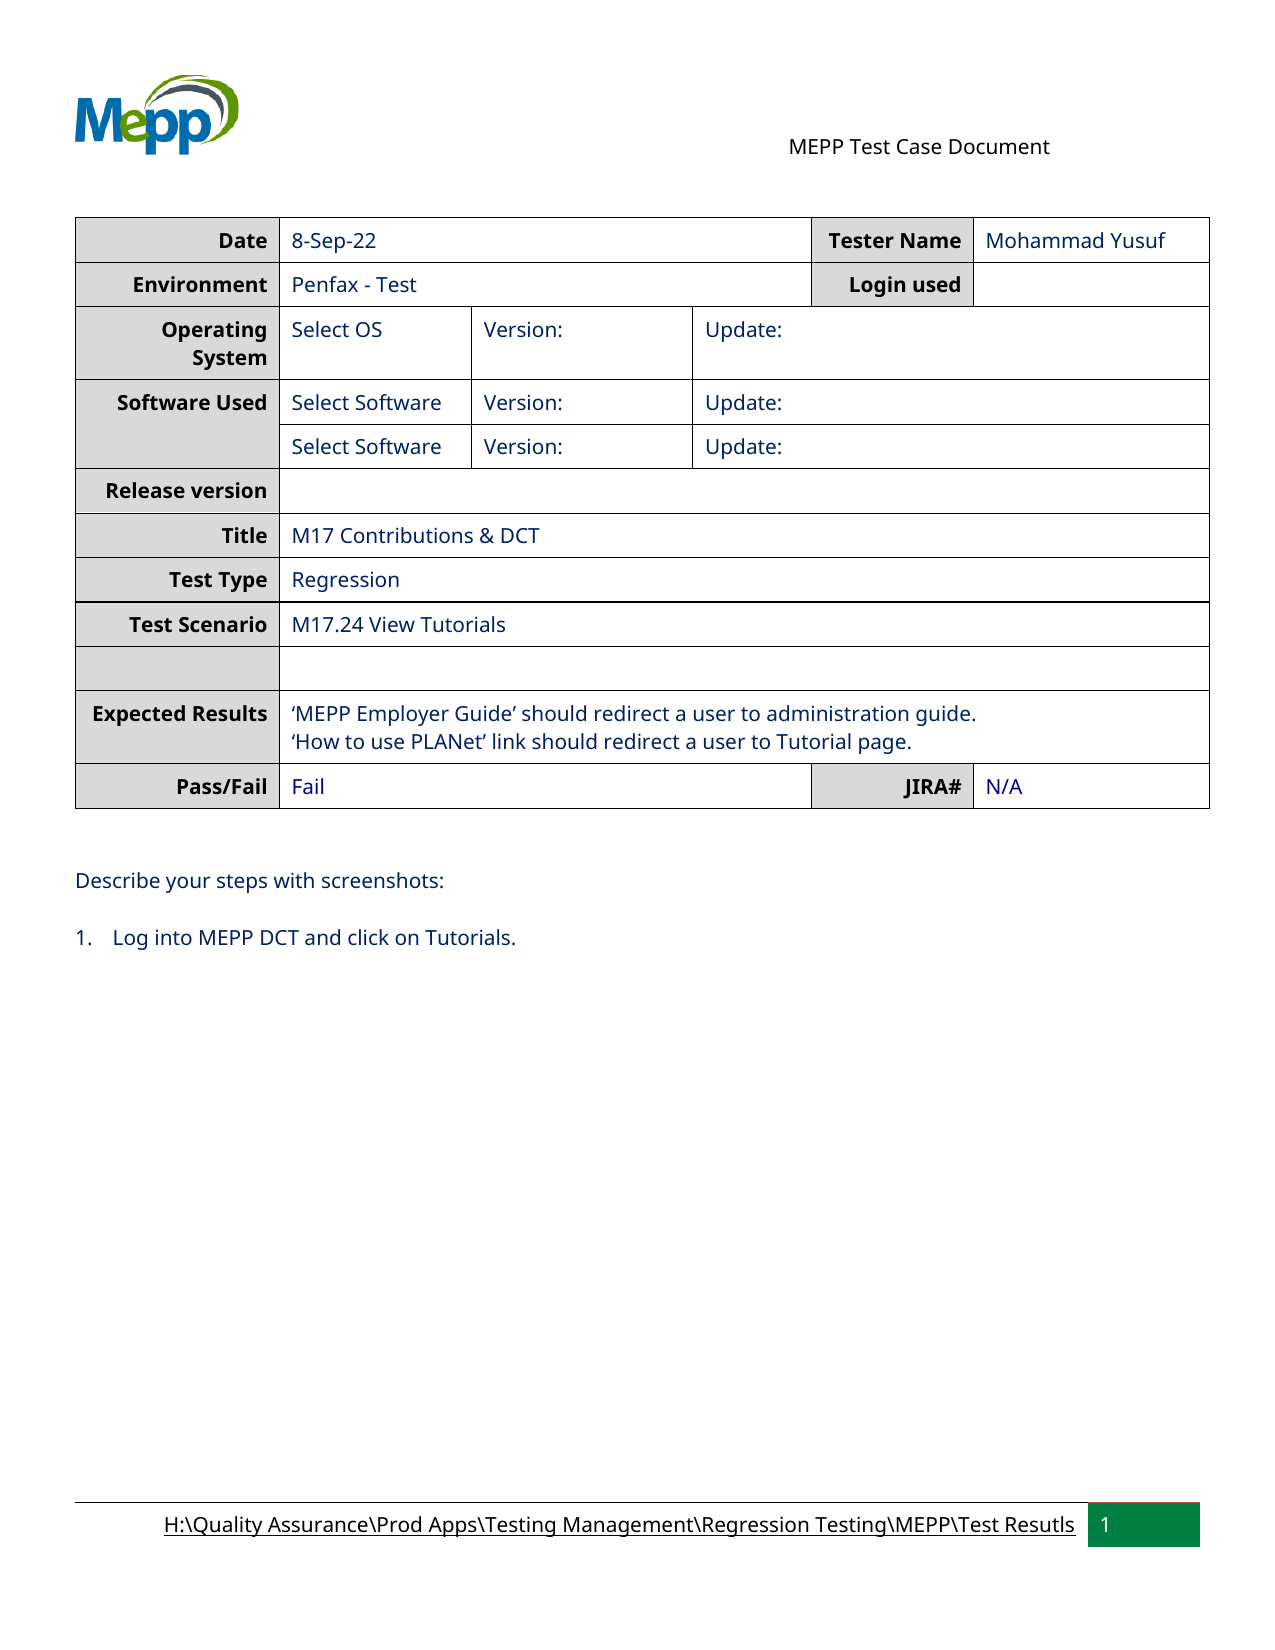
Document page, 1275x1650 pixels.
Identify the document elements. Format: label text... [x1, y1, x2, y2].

table_header [974, 218, 1209, 262]
table_cell Login used [812, 263, 973, 306]
table_cell Update: [693, 425, 1209, 468]
table_cell Pass/Fail [76, 764, 279, 808]
table_cell [974, 263, 1209, 306]
picture [75, 75, 239, 155]
text Describe your steps with screenshots: [75, 866, 1200, 894]
table_cell Operating System [76, 307, 279, 379]
table_cell Test Type [76, 558, 279, 601]
table_cell Update: [693, 307, 1209, 379]
table_cell N/A [974, 764, 1209, 808]
table_cell [280, 425, 471, 468]
table_cell [280, 469, 1209, 512]
table_cell Expected Results [76, 691, 279, 763]
table_cell Title [76, 514, 279, 557]
table_cell Software Used [76, 380, 279, 468]
table_header Date [76, 218, 279, 262]
table_cell Version: [472, 425, 692, 468]
table_header [280, 218, 811, 262]
table_cell [280, 647, 1209, 690]
table_cell M17.24 View Tutorials [280, 603, 1209, 646]
table_cell ‘MEPP Employer Guide’ should redirect a user to administration guide. ‘How to use PLANet’ link should redirect a user to Tutorial page. [280, 691, 1209, 763]
table_cell Release version [76, 469, 279, 512]
table_cell [280, 263, 811, 306]
table_cell [280, 558, 1209, 601]
table_cell Update: [693, 380, 1209, 423]
table_cell [76, 647, 279, 690]
list Log into MEPP DCT and click on Tutorials. [75, 923, 1200, 951]
table_cell [280, 307, 471, 379]
table_cell JIRA# [812, 764, 973, 808]
table_cell Version: [472, 307, 692, 379]
table_cell Test Scenario [76, 603, 279, 646]
table_cell M17 Contributions & DCT [280, 514, 1209, 557]
table_cell [280, 380, 471, 423]
table_cell Environment [76, 263, 279, 306]
table_cell Version: [472, 380, 692, 423]
table_header Tester Name [812, 218, 973, 262]
